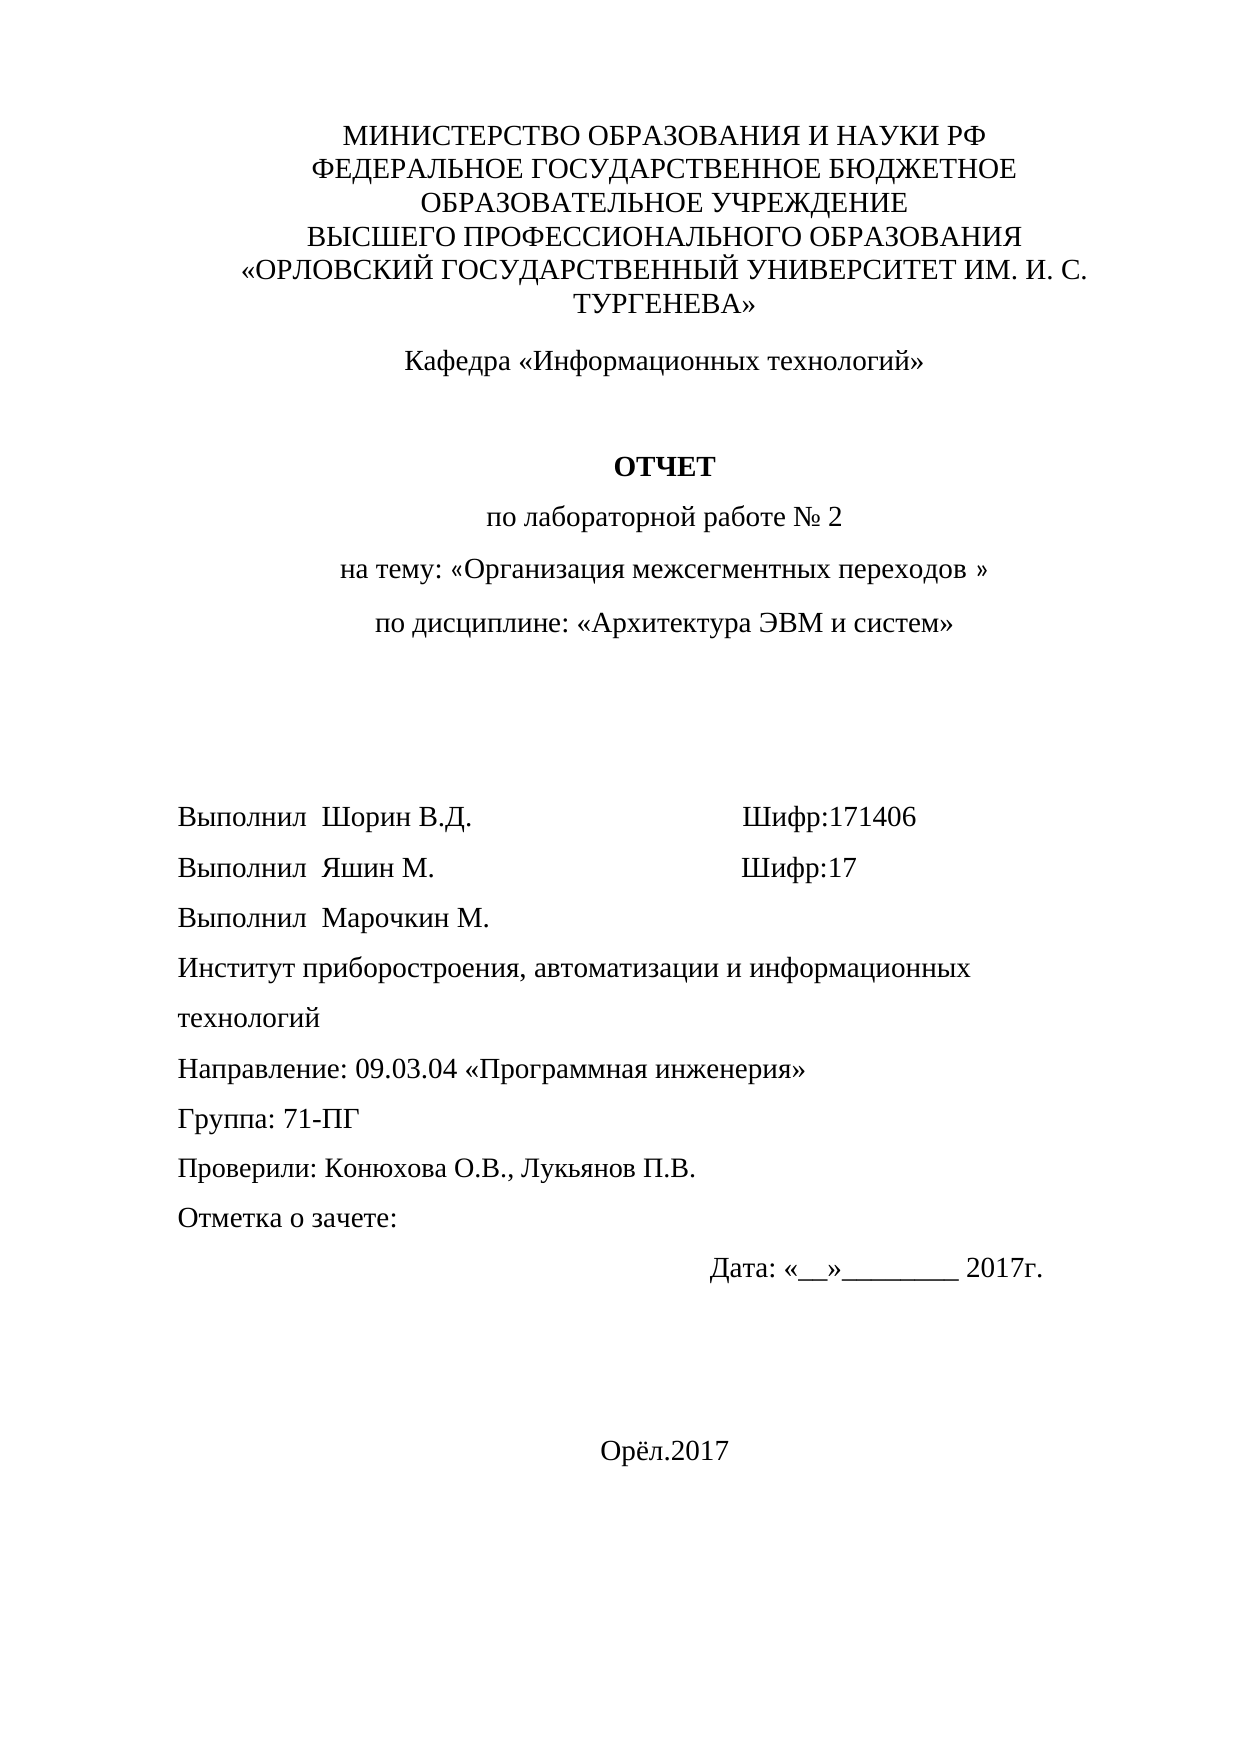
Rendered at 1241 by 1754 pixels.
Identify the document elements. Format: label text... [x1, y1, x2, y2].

text Дата: «__»________ 2017г. [177, 1250, 1152, 1284]
text Кафедра «Информационных технологий» [177, 343, 1152, 377]
text Проверили: Конюхова О.В., Лукьянов П.В. [177, 1152, 1152, 1184]
text Отметка о зачете: [177, 1200, 1152, 1234]
text Выполнил Марочкин М. [177, 900, 1152, 933]
text Орёл.2017 [177, 1433, 1152, 1466]
text Выполнил Яшин М. Шифр:17 [177, 850, 1152, 883]
text ВЫСШЕГО ПРОФЕССИОНАЛЬНОГО ОБРАЗОВАНИЯ [177, 219, 1152, 252]
text по лабораторной работе № 2 [177, 499, 1152, 533]
text ОТЧЕТ [177, 449, 1152, 483]
text Направление: 09.03.04 «Программная инженерия» [177, 1051, 1152, 1084]
text «ОРЛОВСКИЙ ГОСУДАРСТВЕННЫЙ УНИВЕРСИТЕТ ИМ. И. С. ТУРГЕНЕВА» [177, 252, 1152, 319]
text Группа: 71-ПГ [177, 1101, 1152, 1135]
text по дисциплине: «Архитектура ЭВМ и систем» [177, 605, 1152, 638]
text ФЕДЕРАЛЬНОЕ ГОСУДАРСТВЕННОЕ БЮДЖЕТНОЕ ОБРАЗОВАТЕЛЬНОЕ УЧРЕЖДЕНИЕ [177, 152, 1152, 219]
text МИНИСТЕРСТВО ОБРАЗОВАНИЯ И НАУКИ РФ [177, 118, 1152, 152]
text на тему: «Организация межсегментных переходов » [177, 550, 1152, 585]
text Институт приборостроения, автоматизации и информационных технологий [177, 950, 1152, 1034]
text Выполнил Шорин В.Д. Шифр:171406 [177, 799, 1152, 833]
